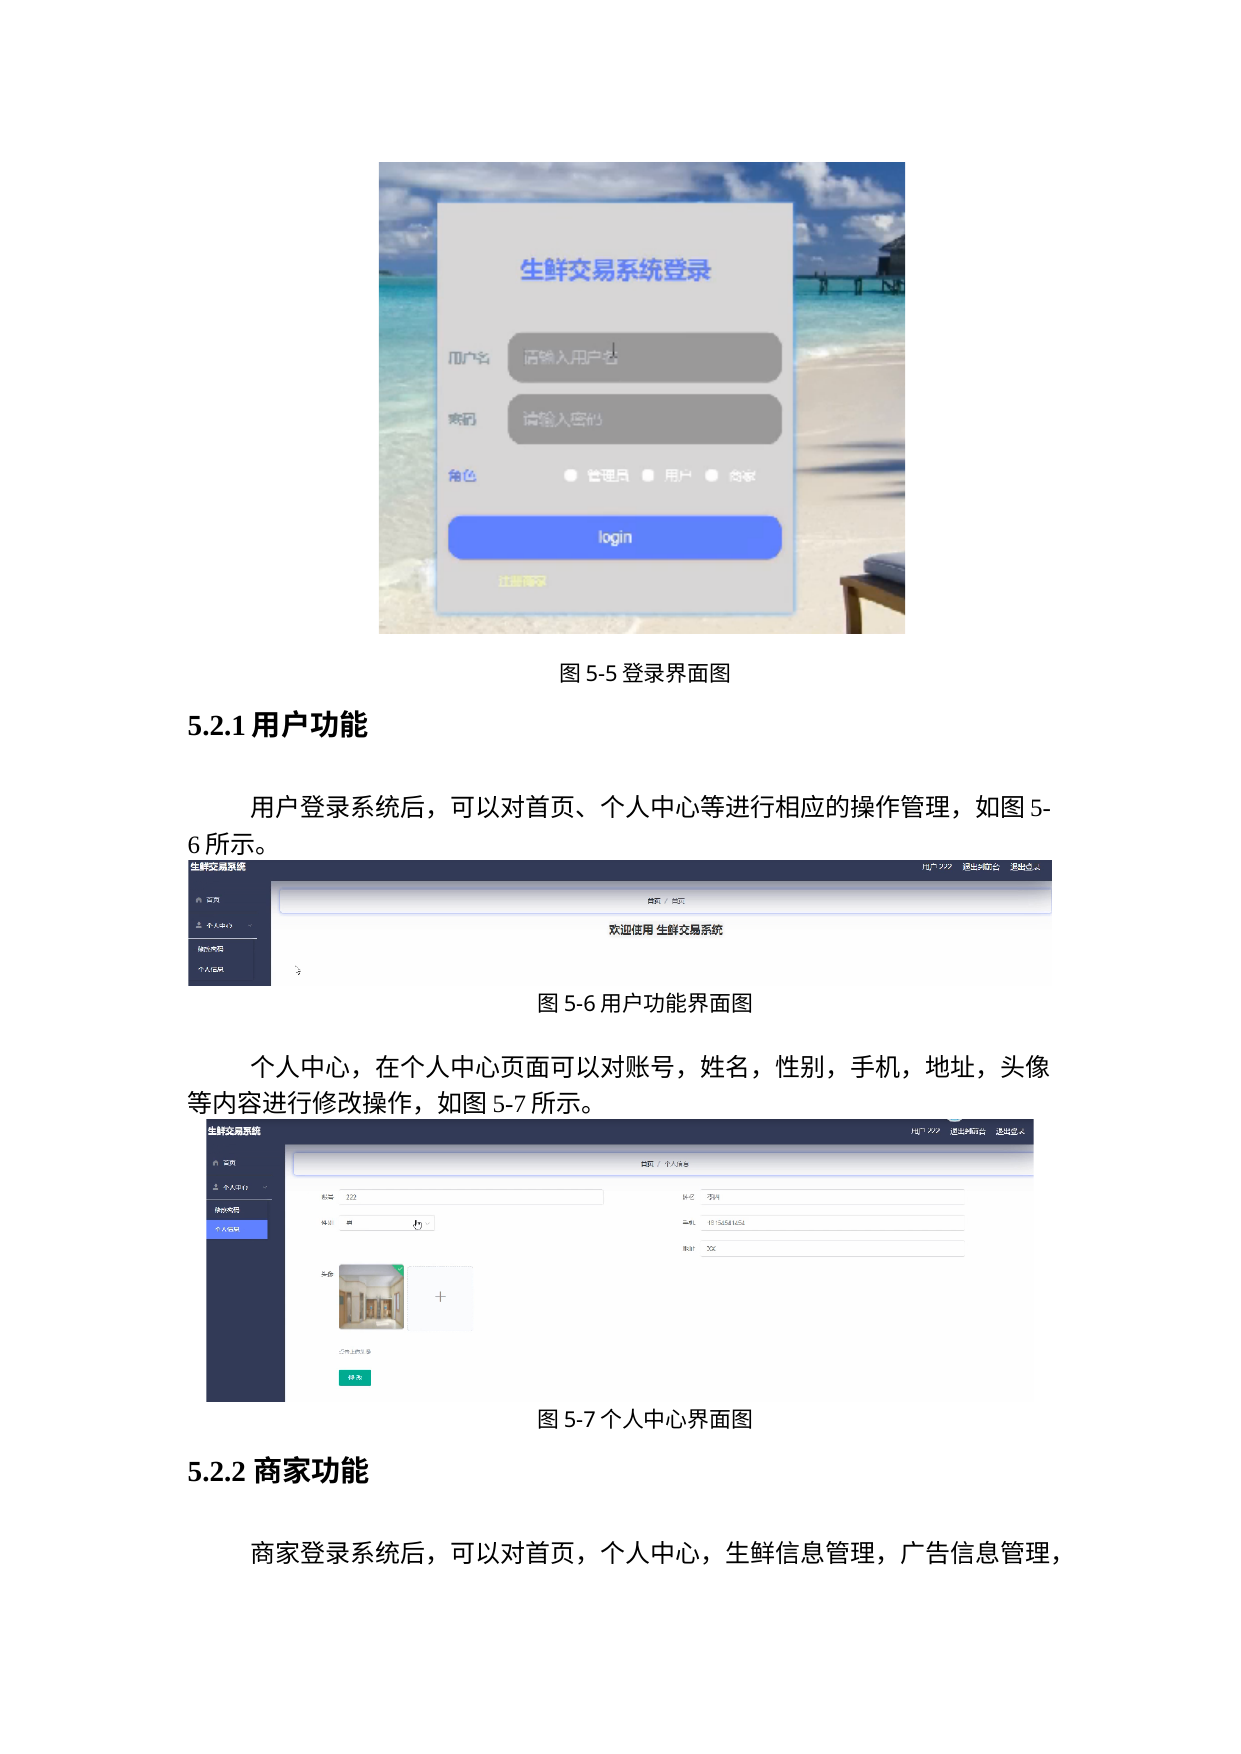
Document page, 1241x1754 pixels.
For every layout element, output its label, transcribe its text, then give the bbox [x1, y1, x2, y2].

text 图5-5登录界面图 [187, 656, 1053, 688]
picture [188, 860, 1052, 986]
picture [206, 1119, 1034, 1402]
text 图5-7个人中心界面图 [187, 1402, 1053, 1434]
text 图5-6用户功能界面图 [187, 986, 1053, 1017]
subtitle 5.2.2 商家功能 [187, 1436, 1053, 1501]
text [187, 1534, 1053, 1570]
subtitle 5.2.1用户功能 [187, 690, 1053, 755]
text 用户登录系统后，可以对首页、个人中心等进行相应的操作管理，如图5-6所示。 [187, 788, 1053, 860]
picture [378, 162, 906, 634]
text 个人中心，在个人中心页面可以对账号，姓名，性别，手机，地址，头像等内容进行修改操作，如图5-7所示。 [187, 1047, 1053, 1119]
